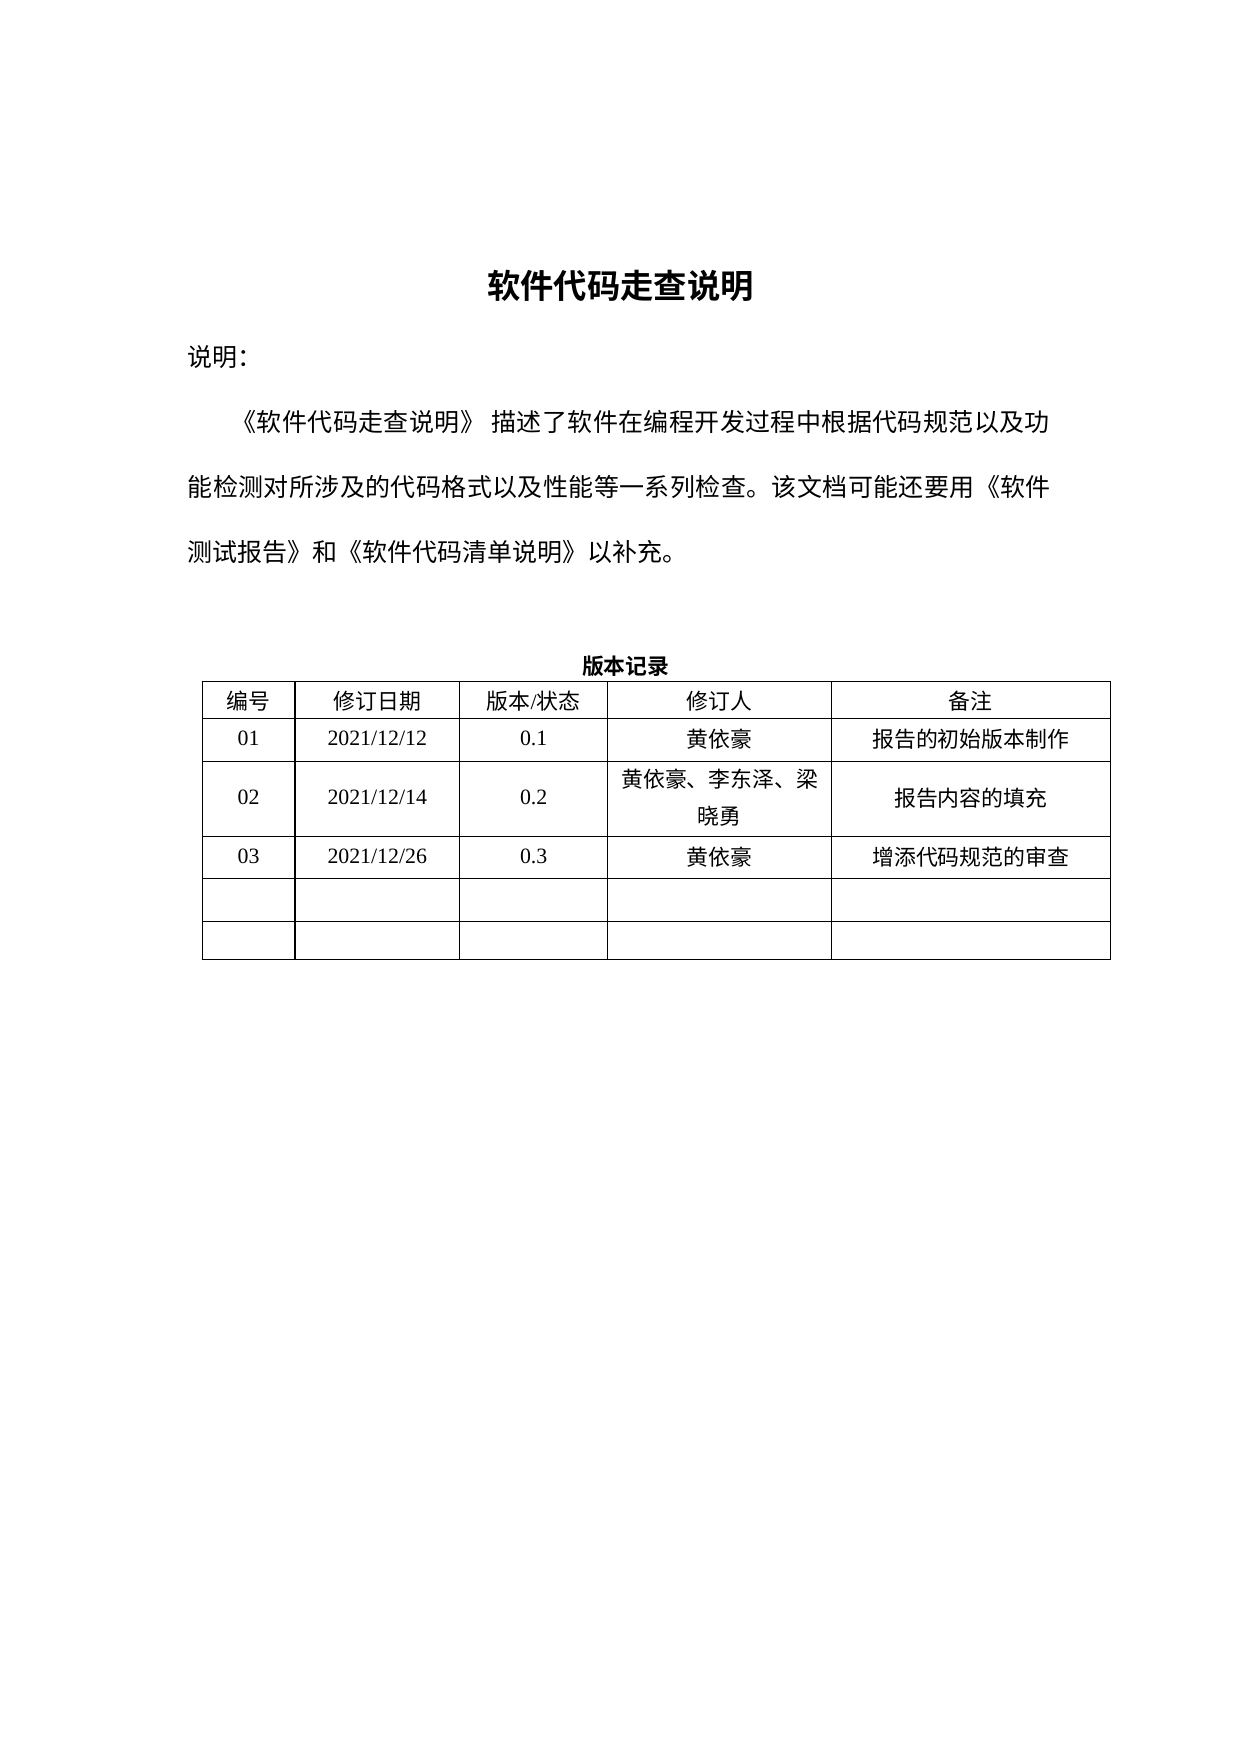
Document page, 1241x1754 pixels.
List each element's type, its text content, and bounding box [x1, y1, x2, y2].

table_header 修订人 [608, 682, 831, 718]
table_cell 2021/12/14 [296, 762, 459, 836]
table_cell [460, 922, 607, 959]
table_cell 2021/12/26 [296, 837, 459, 878]
table_cell 0.1 [460, 719, 607, 761]
table_cell 2021/12/12 [296, 719, 459, 761]
table_cell 01 [203, 719, 294, 761]
table_cell 黄依豪 [608, 837, 831, 878]
table_cell 报告内容的填充 [832, 762, 1110, 836]
table_cell 02 [203, 762, 294, 836]
table_cell [608, 879, 831, 921]
table_cell 增添代码规范的审查 [832, 837, 1110, 878]
table_cell 0.3 [460, 837, 607, 878]
table_cell [296, 879, 459, 921]
table_cell [832, 879, 1110, 921]
table_cell [832, 922, 1110, 959]
table_header 编号 [203, 682, 294, 718]
table_cell 黄依豪 [608, 719, 831, 761]
text 《软件代码走查说明》 描述了软件在编程开发过程中根据代码规范以及功能检测对所涉及的代码格式以及性能等一系列检查。该文档可能还要用《软件测试报告》和《软件代码清单说明》以补充。 [187, 388, 1053, 583]
text 版本记录 [187, 648, 1053, 681]
table_cell 0.2 [460, 762, 607, 836]
table_cell [296, 922, 459, 959]
table_header 备注 [832, 682, 1110, 718]
text 说明： [187, 323, 1053, 388]
table_cell [608, 922, 831, 959]
table_cell [203, 879, 294, 921]
table_cell 03 [203, 837, 294, 878]
table_cell 报告的初始版本制作 [832, 719, 1110, 761]
table_cell 黄依豪、李东泽、梁晓勇 [608, 762, 831, 836]
title 软件代码走查说明 [187, 252, 1053, 317]
table_cell [460, 879, 607, 921]
table_cell [203, 922, 294, 959]
table_header 修订日期 [296, 682, 459, 718]
table_header 版本/状态 [460, 682, 607, 718]
